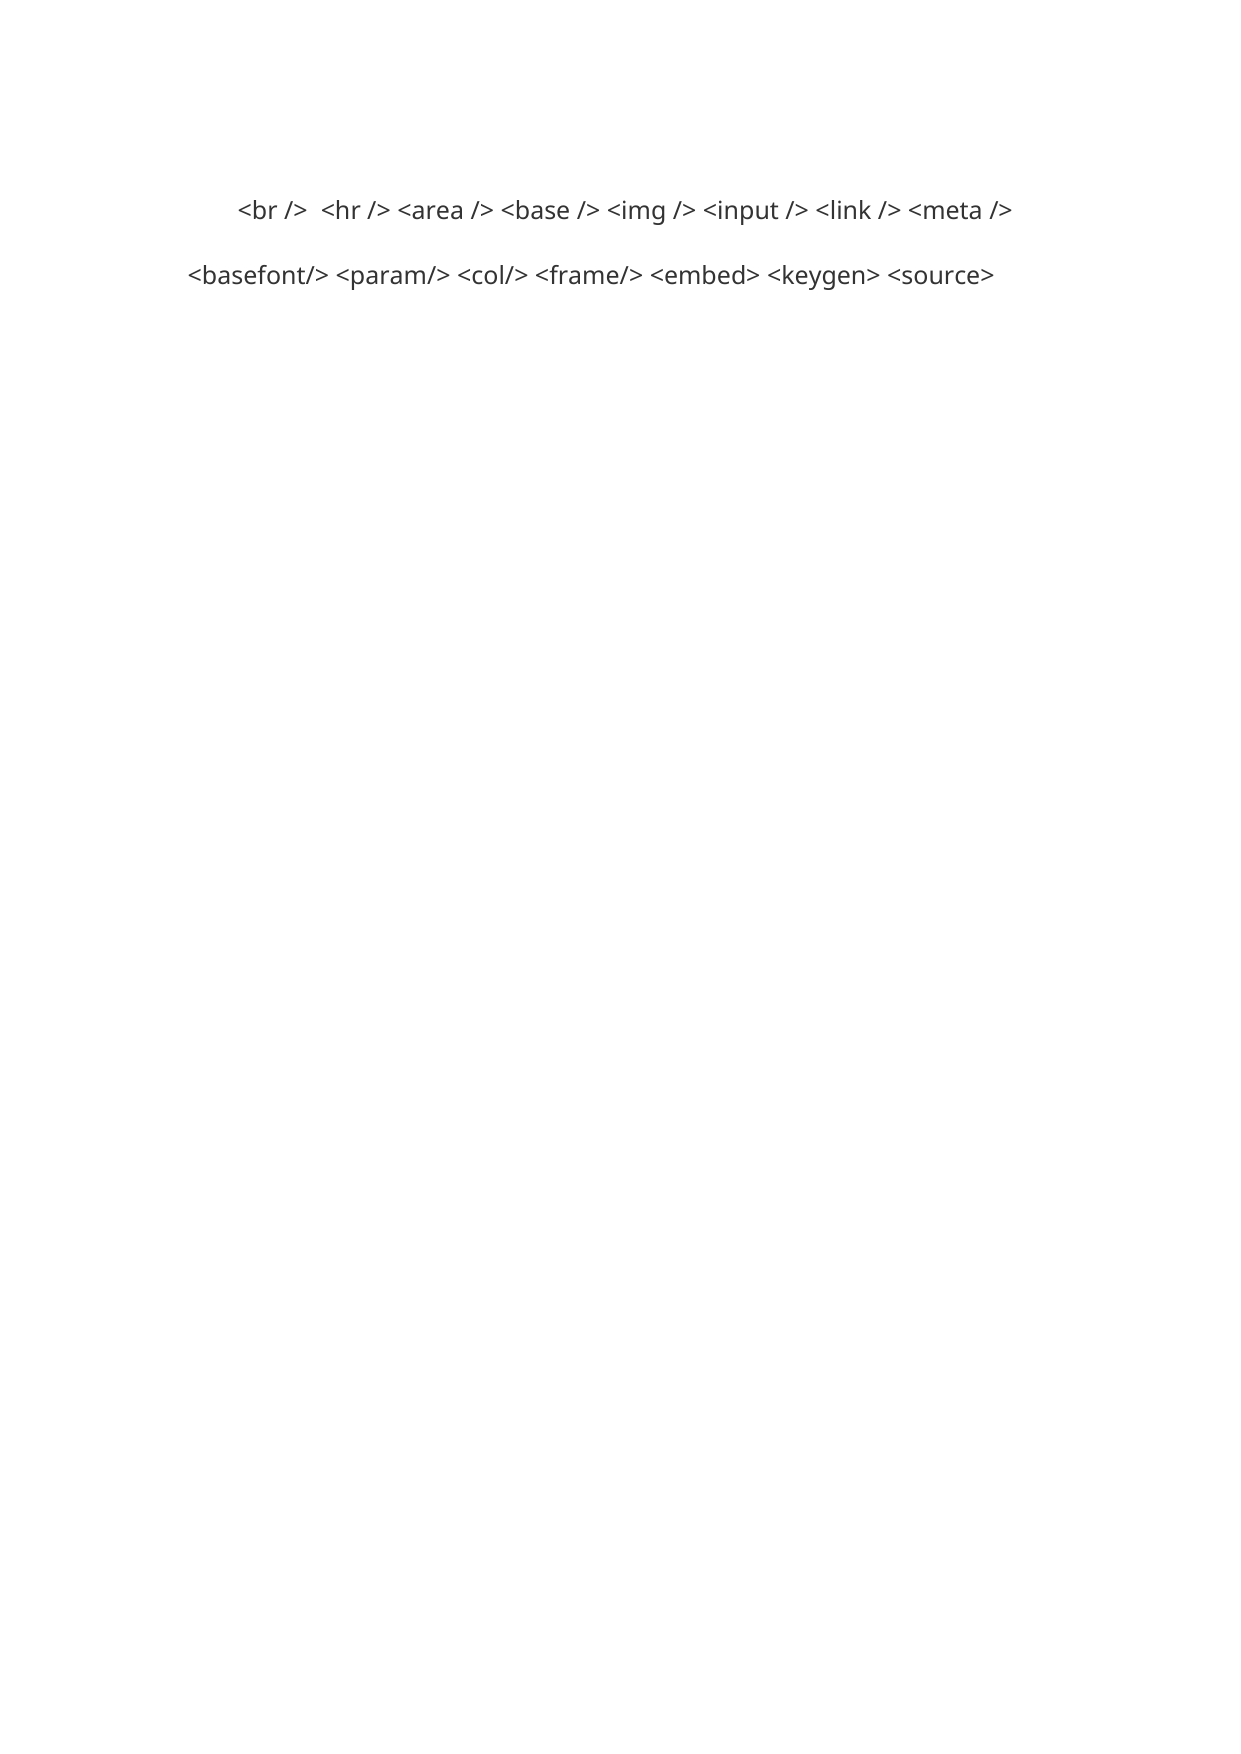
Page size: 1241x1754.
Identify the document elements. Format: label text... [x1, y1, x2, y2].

text <br /> <hr /> <area /> <base /> <img /> <input /> <link /> <meta /> <basefont/> <param/> <col/> <frame/> <embed> <keygen> <source> [187, 178, 1053, 308]
